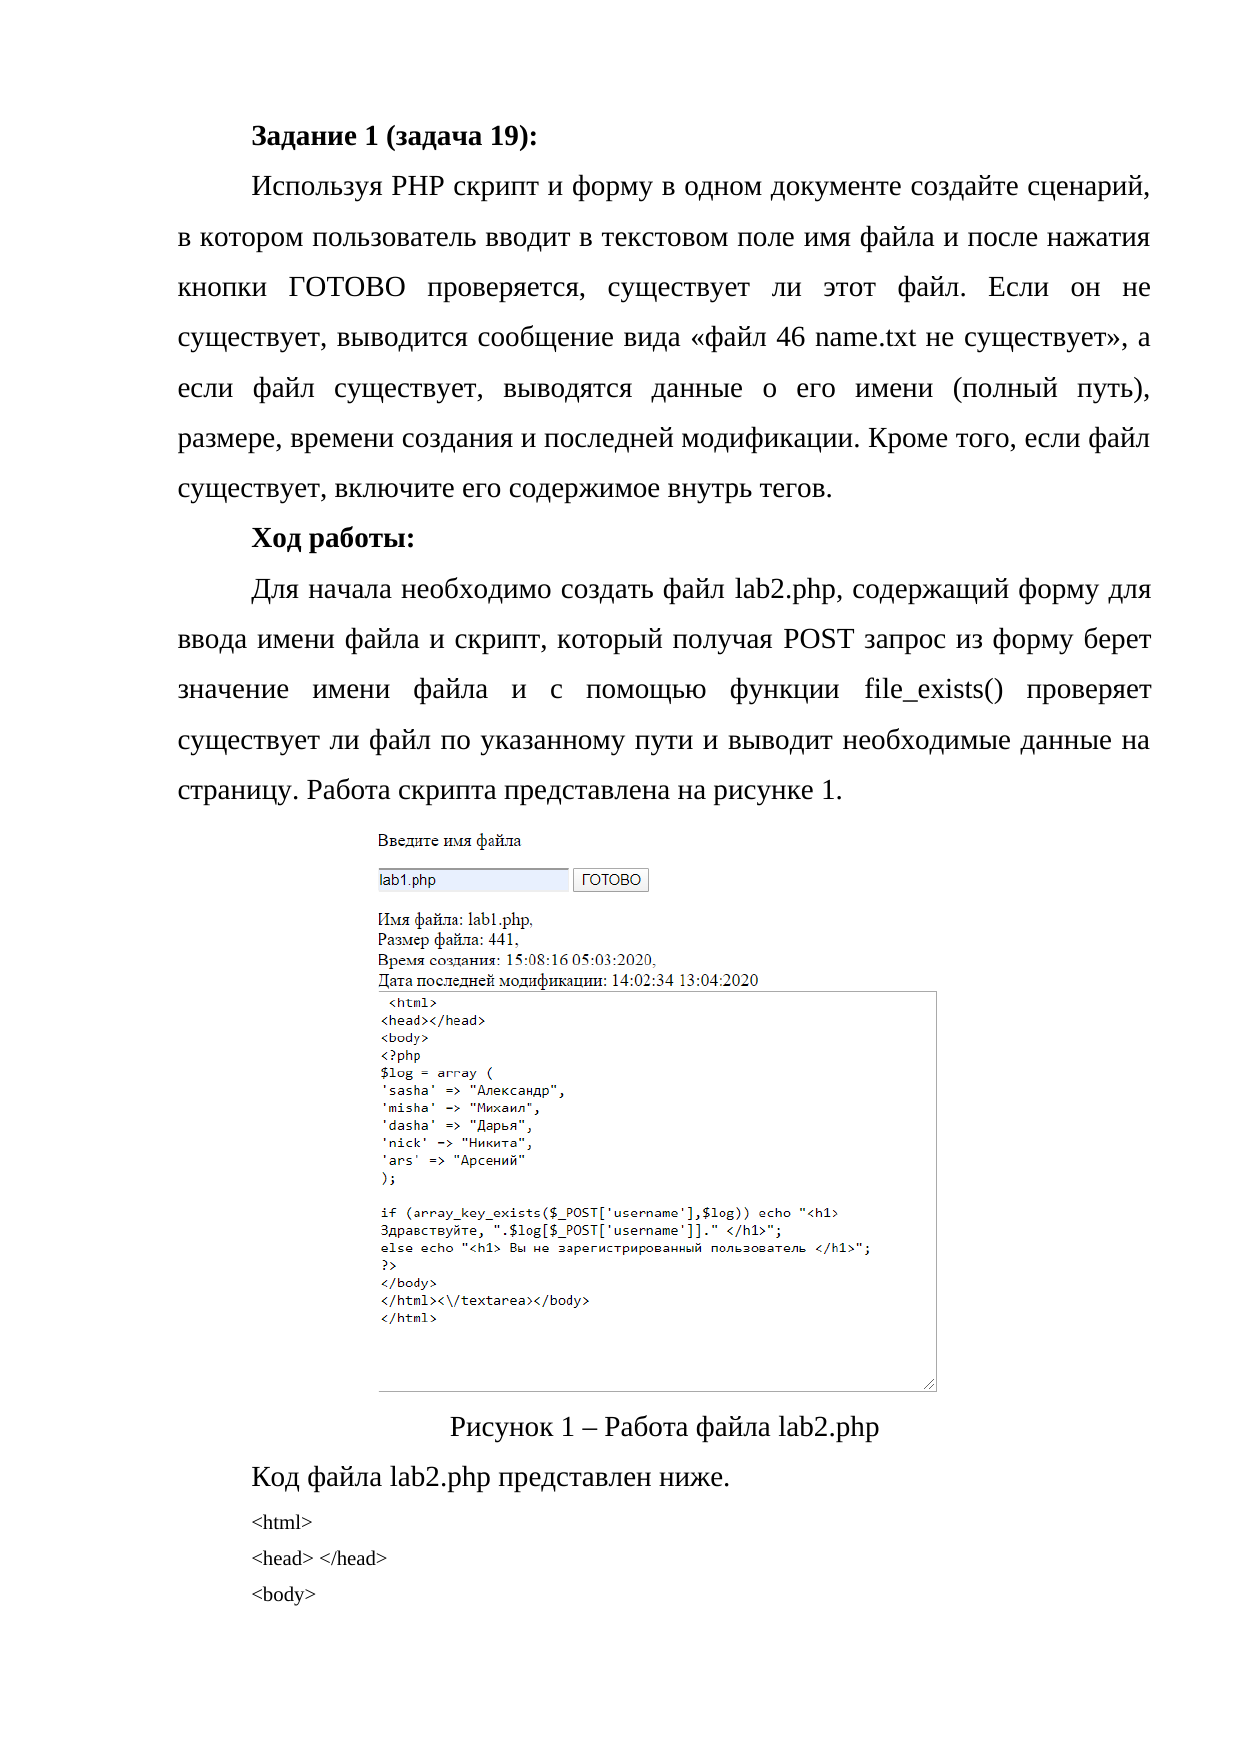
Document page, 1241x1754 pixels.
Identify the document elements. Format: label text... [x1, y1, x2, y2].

text Используя PHP скрипт и форму в одном документе создайте сценарий, в котором пользователь вводит в текстовом поле имя файла и после нажатия кнопки ГОТОВО проверяется, существует ли этот файл. Если он не существует, выводится сообщение вида «файл 46 name.txt не существует», а если файл существует, выводятся данные о его имени (полный путь), размере, времени создания и последней модификации. Кроме того, если файл существует, включите его содержимое внутрь тегов. [177, 168, 1152, 504]
text Ход работы: [177, 521, 1152, 554]
picture [378, 822, 951, 1393]
text <head> </head> [177, 1546, 1152, 1570]
text Для начала необходимо создать файл lab2.php, содержащий форму для ввода имени файла и скрипт, который получая POST запрос из форму берет значение имени файла и с помощью функции file_exists() проверяет существует ли файл по указанному пути и выводит необходимые данные на страницу. Работа скрипта представлена на рисунке 1. [177, 571, 1152, 806]
text <html> [177, 1510, 1152, 1534]
text Код файла lab2.php представлен ниже. [177, 1459, 1152, 1493]
text <body> [177, 1582, 1152, 1606]
text Задание 1 (задача 19): [177, 118, 1152, 152]
text Рисунок 1 – Работа файла lab2.php [177, 1409, 1152, 1443]
